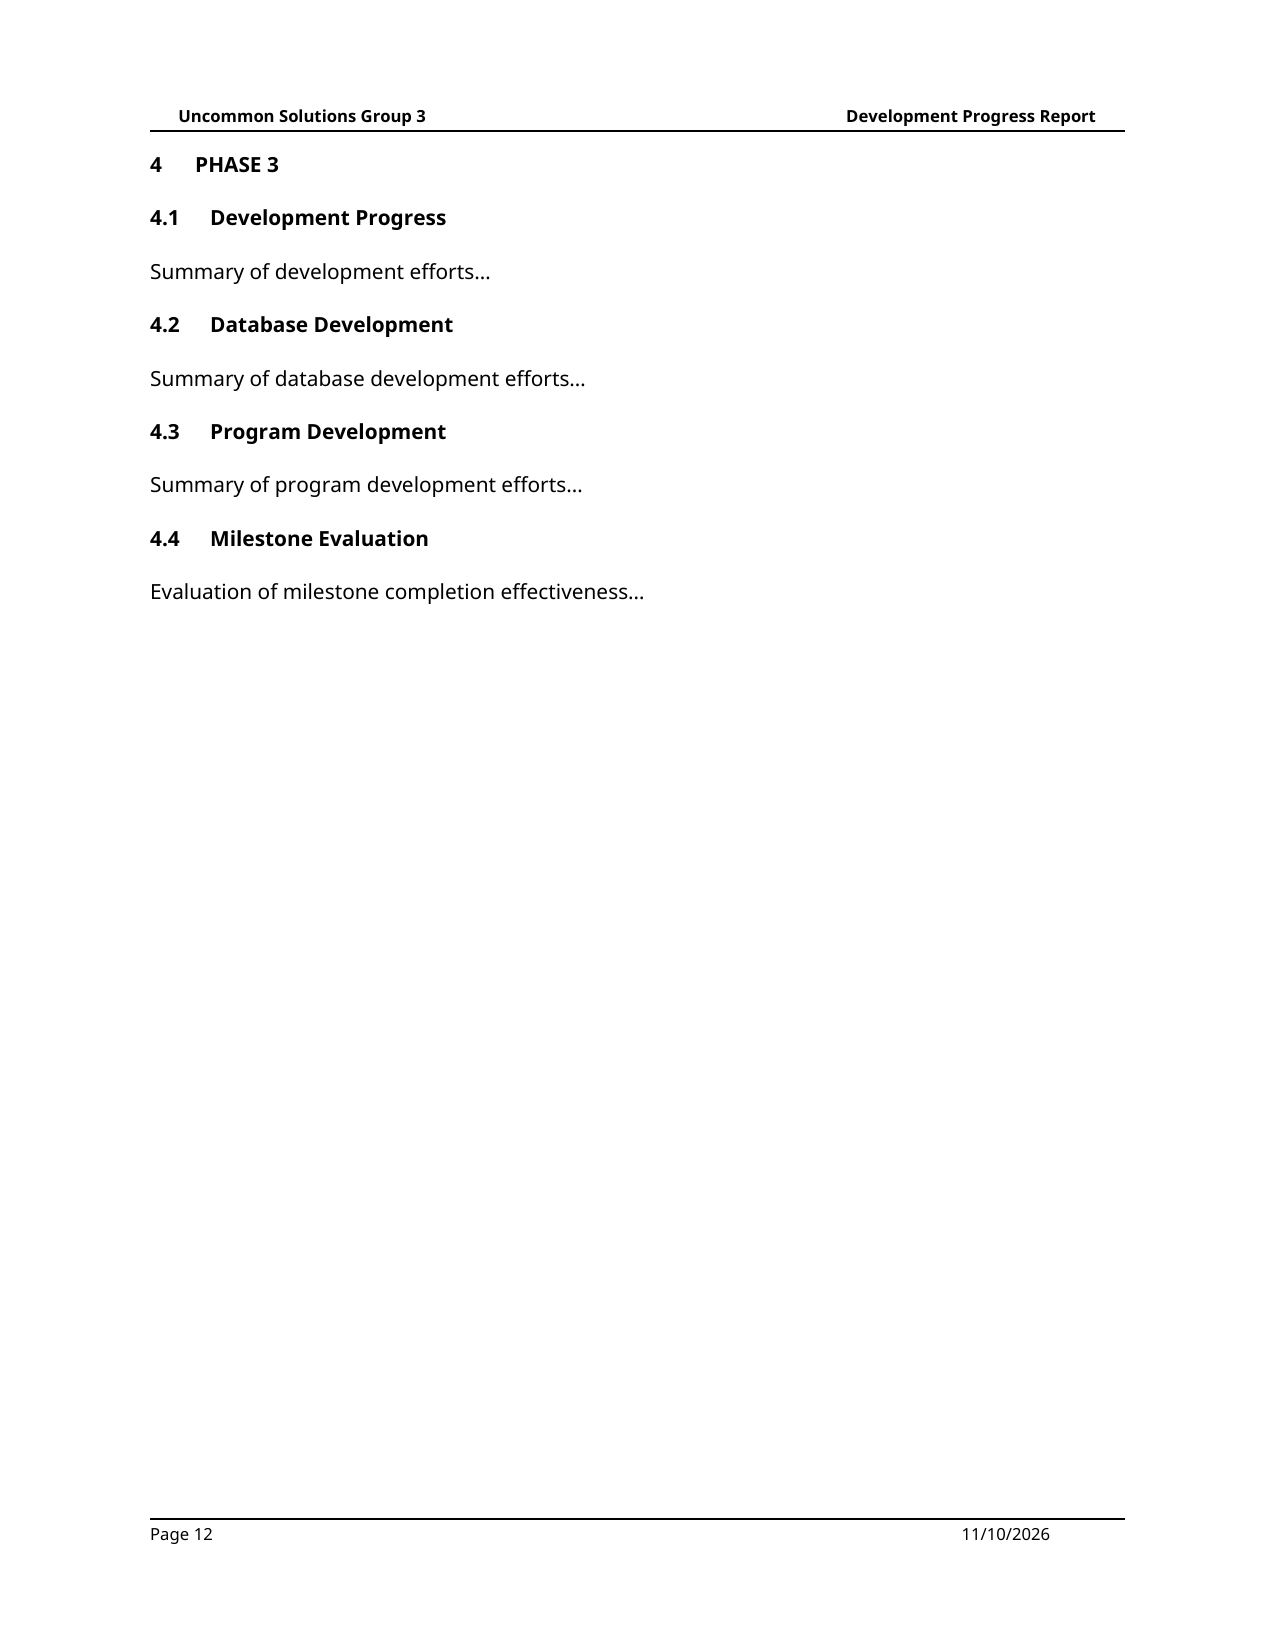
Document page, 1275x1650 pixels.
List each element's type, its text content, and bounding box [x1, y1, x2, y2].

subtitle Milestone Evaluation [150, 524, 1125, 552]
subtitle Program Development [150, 417, 1125, 446]
text Summary of development efforts… [150, 257, 1125, 285]
text Summary of database development efforts… [150, 364, 1125, 392]
subtitle Database Development [150, 310, 1125, 339]
text Summary of program development efforts… [150, 471, 1125, 499]
subtitle PHASE 3 [150, 150, 1125, 178]
subtitle Development Progress [150, 203, 1125, 232]
text Evaluation of milestone completion effectiveness… [150, 577, 1125, 606]
